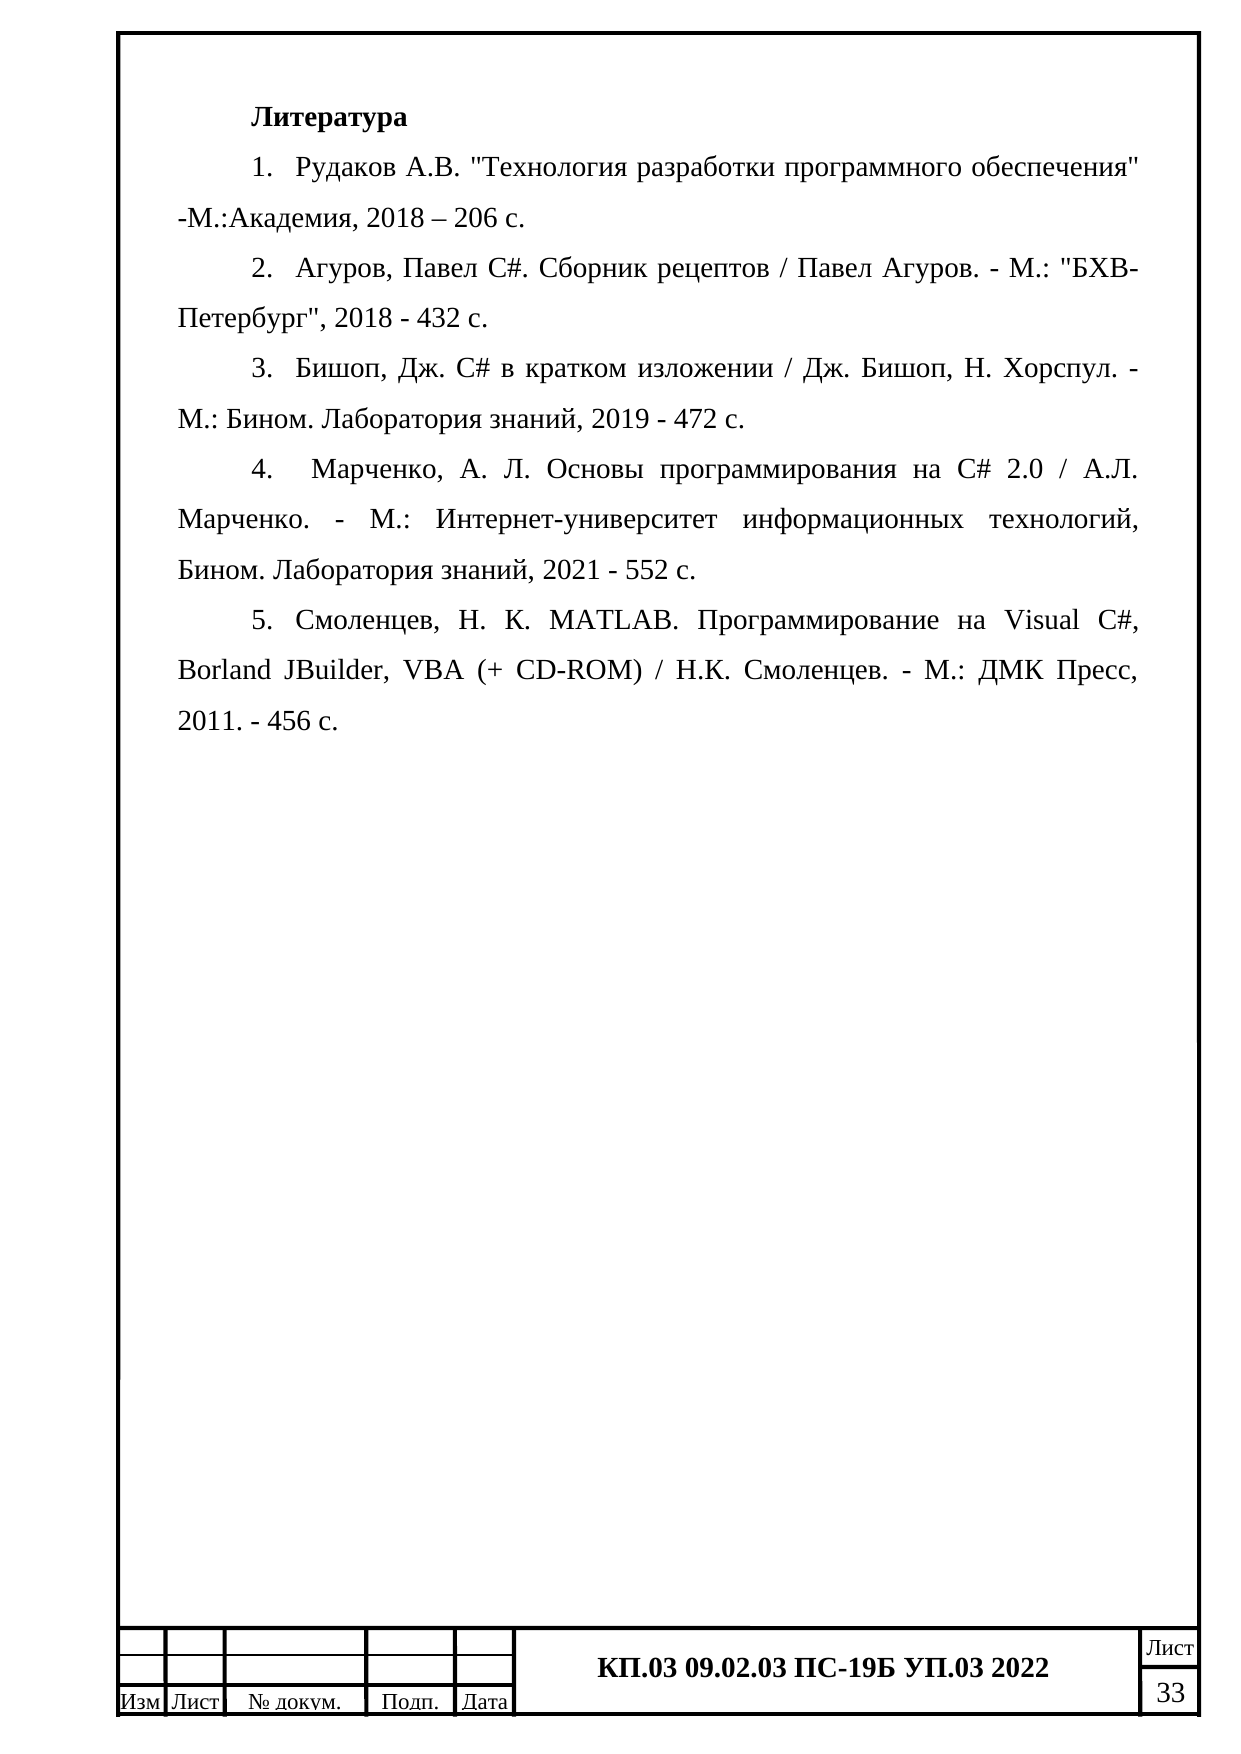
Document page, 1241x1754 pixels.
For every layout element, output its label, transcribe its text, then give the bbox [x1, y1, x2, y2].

list Бишоп, Дж. C# в кратком изложении / Дж. Бишоп, Н. Хорспул. - М.: Бином. Лаборатория знаний, 2019 - 472 c. [177, 351, 1140, 434]
list Агуров, Павел C#. Сборник рецептов / Павел Агуров. - М.: "БХВ-Петербург", 2018 - 432 c. [177, 250, 1140, 334]
list Марченко, А. Л. Основы программирования на С# 2.0 / А.Л. Марченко. - М.: Интернет-университет информационных технологий, Бином. Лаборатория знаний, 2021 - 552 c. [177, 451, 1140, 585]
text Литература [177, 99, 1169, 133]
list Смоленцев, Н. К. MATLAB. Программирование на Visual С#, Borland JBuilder, VBA (+ CD-ROM) / Н.К. Смоленцев. - М.: ДМК Пресс, 2011. - 456 c. [177, 602, 1140, 736]
list Рудаков А.В. "Технология разработки программного обеспечения" -М.:Академия, 2018 – 206 c. [177, 149, 1140, 233]
